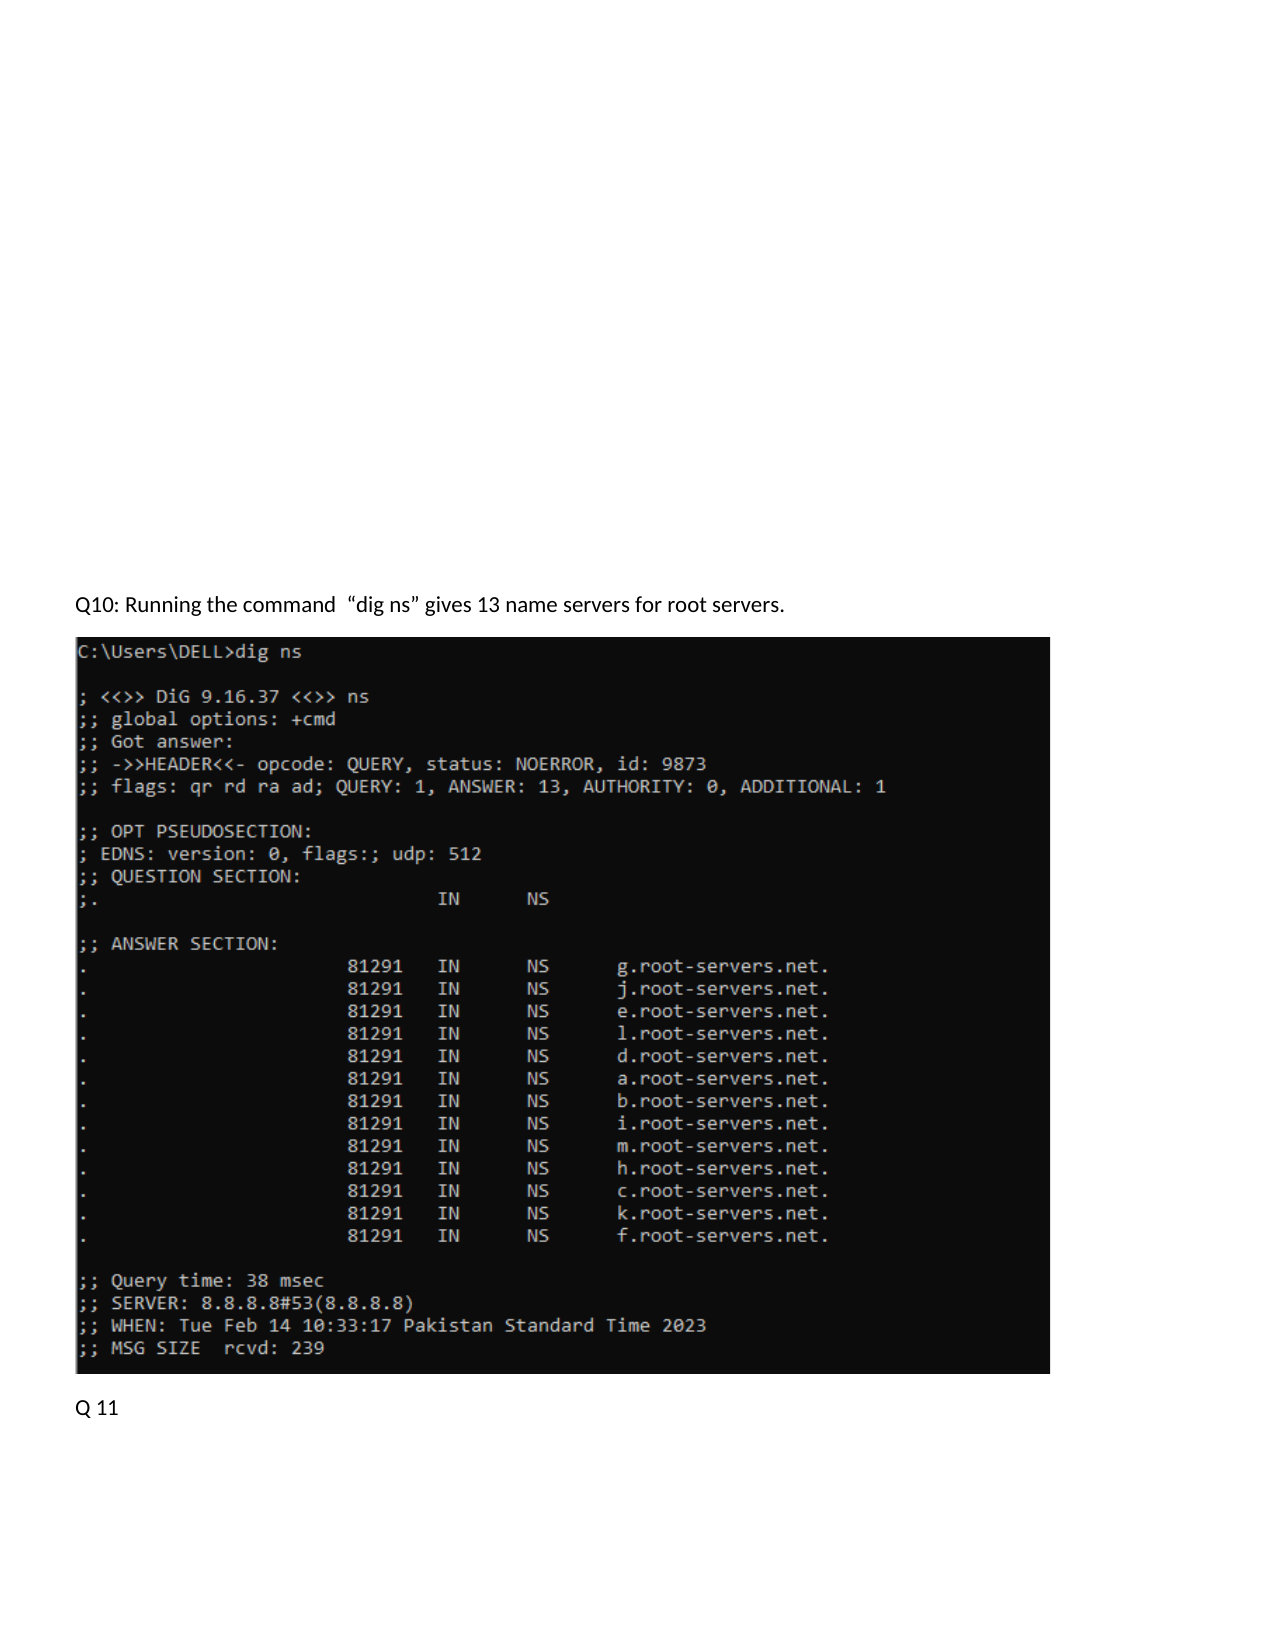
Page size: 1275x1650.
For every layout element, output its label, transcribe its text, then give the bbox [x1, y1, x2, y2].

text Q 11 [75, 1393, 1200, 1421]
picture [75, 637, 1050, 1374]
text Q10: Running the command “dig ns” gives 13 name servers for root servers. [75, 591, 1200, 619]
